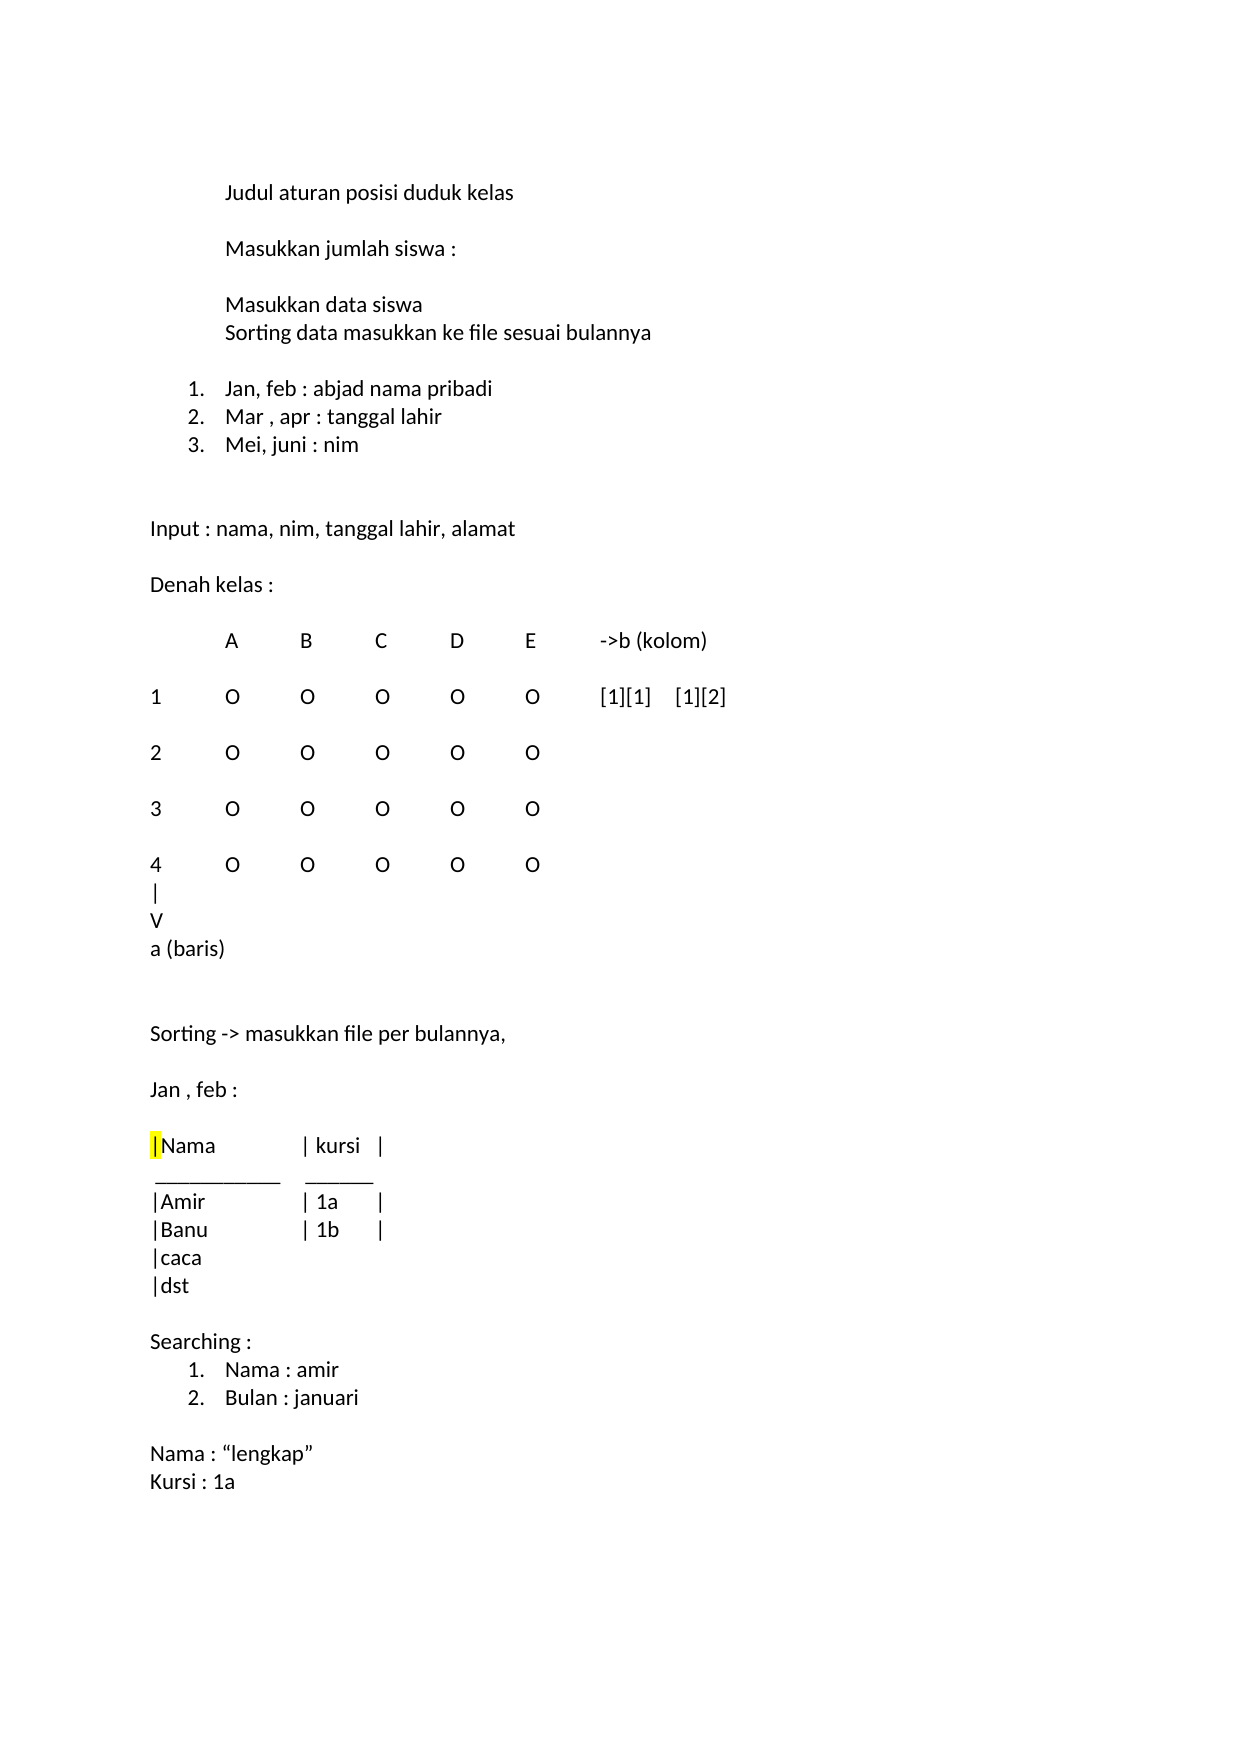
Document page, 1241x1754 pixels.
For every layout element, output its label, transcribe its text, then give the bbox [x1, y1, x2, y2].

text 2 O O O O O [150, 738, 1090, 766]
text |Amir | 1a | [150, 1187, 1090, 1215]
list Mar , apr : tanggal lahir [187, 402, 1090, 430]
list Nama : amir [187, 1355, 1090, 1383]
text V [150, 907, 1090, 934]
text |Banu | 1b | [150, 1215, 1090, 1243]
text Searching : [150, 1327, 1090, 1355]
text Denah kelas : [150, 570, 1090, 598]
text 4 O O O O O [150, 851, 1090, 878]
text 1 O O O O O [1][1] [1][2] [150, 682, 1090, 710]
list Masukkan jumlah siswa : [225, 234, 1090, 262]
list Masukkan data siswa [225, 290, 1090, 318]
text |Nama | kursi | [161, 1131, 1090, 1159]
list Jan, feb : abjad nama pribadi [187, 374, 1090, 402]
text Sorting -> masukkan file per bulannya, [150, 1019, 1090, 1047]
text |caca [150, 1243, 1090, 1271]
text Jan , feb : [150, 1075, 1090, 1103]
text |dst [150, 1271, 1090, 1299]
list Judul aturan posisi duduk kelas [225, 178, 1090, 206]
text 3 O O O O O [150, 794, 1090, 822]
text Input : nama, nim, tanggal lahir, alamat [150, 514, 1090, 542]
list Sorting data masukkan ke file sesuai bulannya [225, 318, 1090, 346]
text A B C D E ->b (kolom) [150, 626, 1090, 654]
text Nama : “lengkap” [150, 1439, 1090, 1467]
text Kursi : 1a [150, 1467, 1090, 1495]
list Mei, juni : nim [187, 430, 1090, 458]
text ___________ ______ [150, 1159, 1090, 1187]
text a (baris) [150, 934, 1090, 963]
text | [150, 878, 1090, 907]
list Bulan : januari [187, 1383, 1090, 1411]
